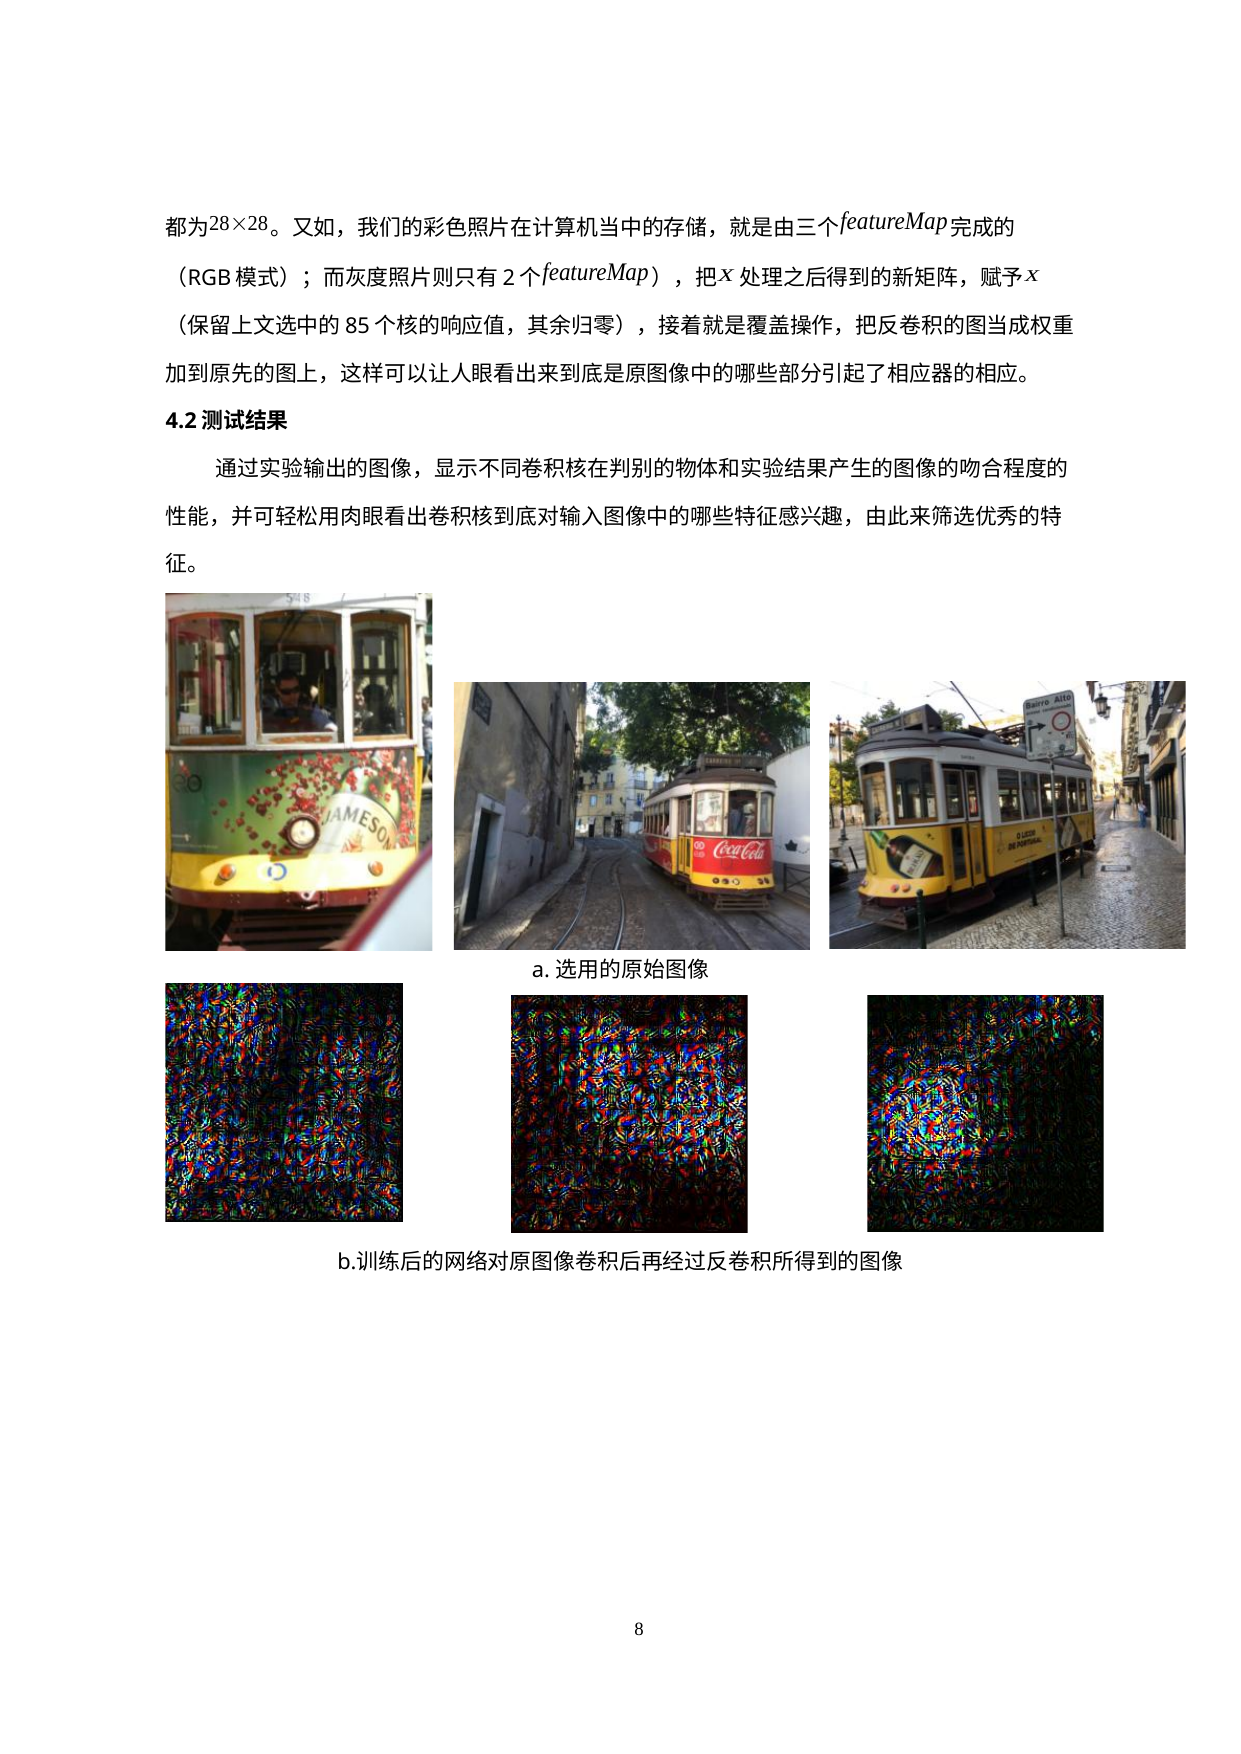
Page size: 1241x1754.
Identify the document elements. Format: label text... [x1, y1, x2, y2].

picture [867, 995, 1104, 1232]
subtitle 4.2测试结果 [165, 403, 1075, 436]
picture [453, 682, 810, 950]
picture [829, 681, 1186, 949]
picture [165, 593, 433, 951]
text 通过实验输出的图像，显示不同卷积核在判别的物体和实验结果产生的图像的吻合程度的性能，并可轻松用肉眼看出卷积核到底对输入图像中的哪些特征感兴趣，由此来筛选优秀的特征。 [165, 451, 1075, 578]
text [165, 208, 1075, 387]
text a. 选用的原始图像 [165, 951, 1075, 984]
picture [511, 995, 748, 1233]
text b.训练后的网络对原图像卷积后再经过反卷积所得到的图像 [165, 1244, 1075, 1276]
picture [165, 983, 403, 1222]
